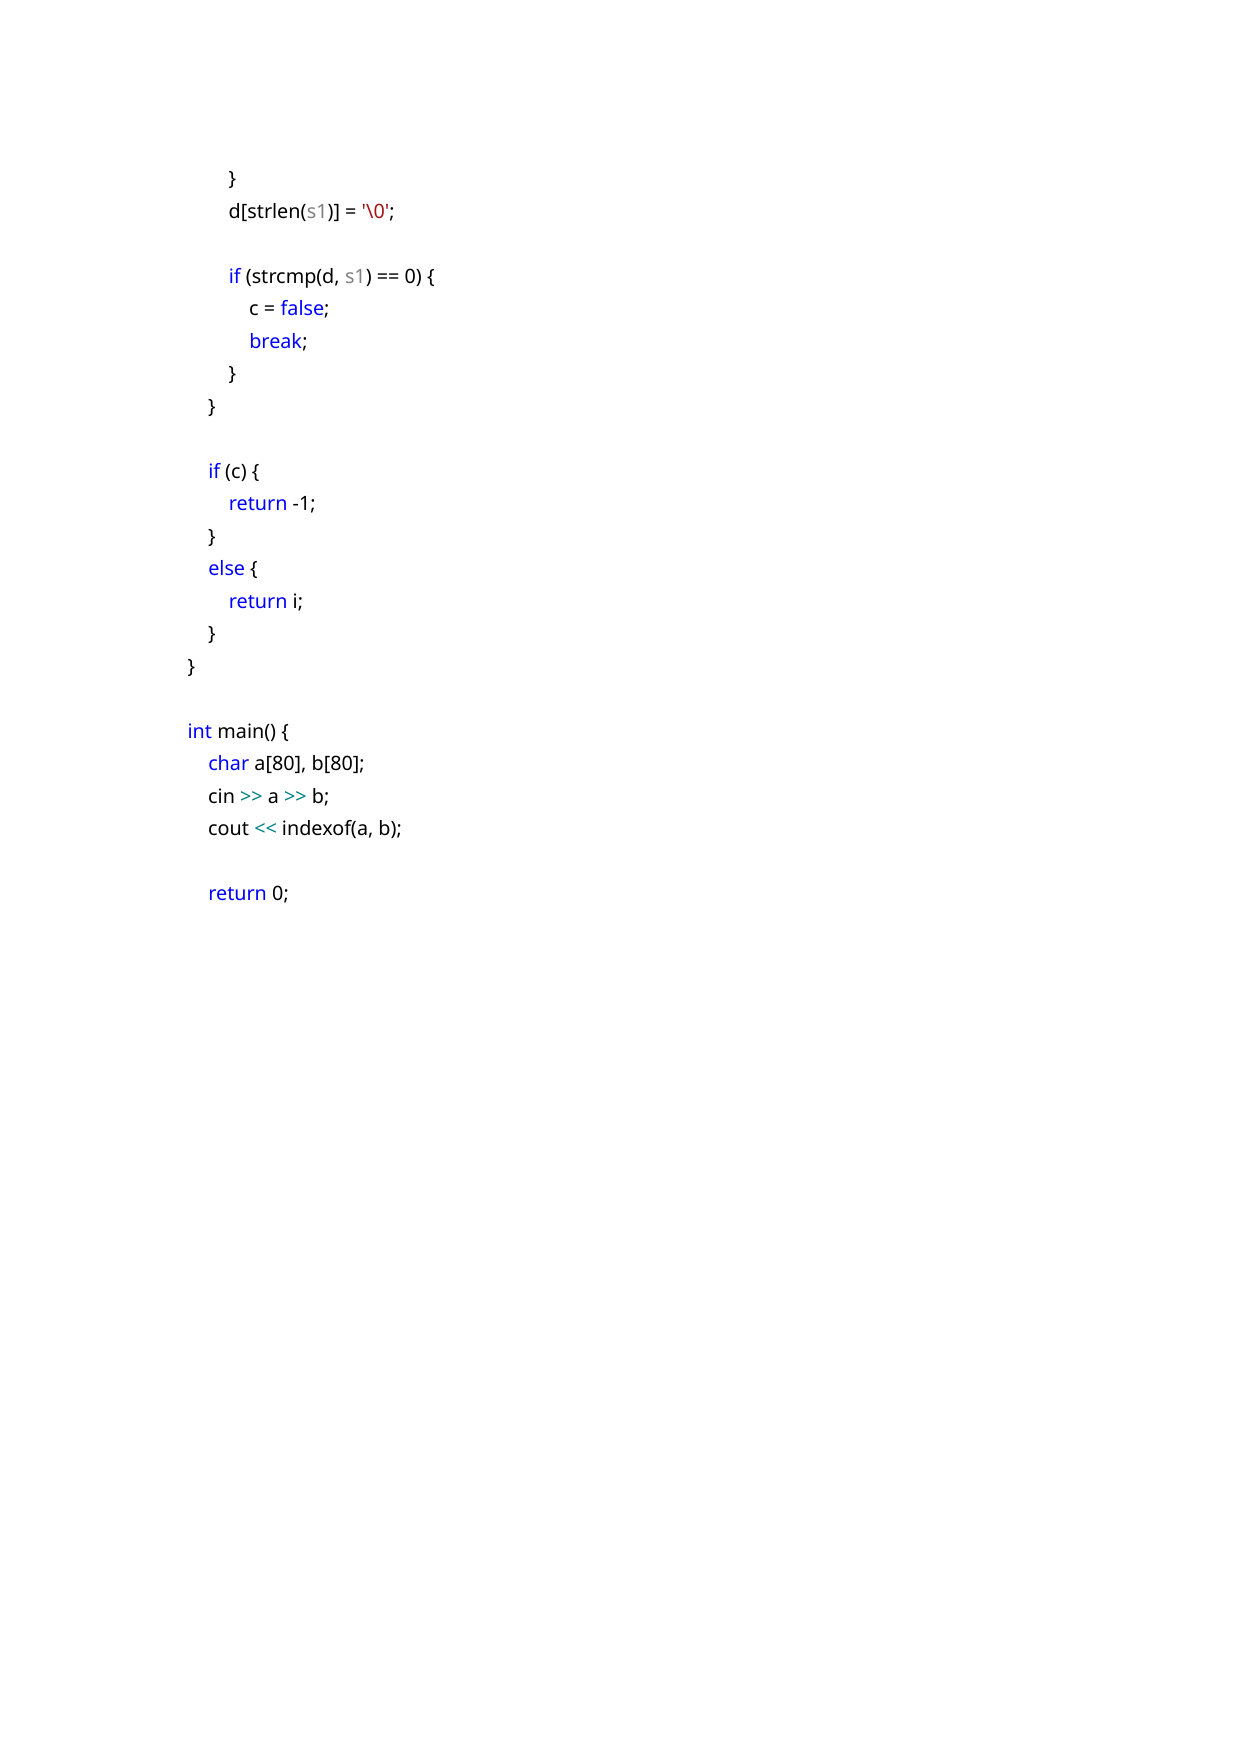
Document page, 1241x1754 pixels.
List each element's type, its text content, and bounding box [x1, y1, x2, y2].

text return i; [187, 584, 1053, 617]
text } [187, 389, 1053, 422]
text cin >> a >> b; [187, 779, 1053, 812]
text else { [187, 552, 1053, 584]
text return -1; [187, 487, 1053, 519]
text return 0; [187, 877, 1053, 909]
text if (c) { [187, 454, 1053, 487]
text } [187, 649, 1053, 682]
text if (strcmp(d, s1) == 0) { [187, 259, 1053, 292]
text c = false; [187, 292, 1053, 324]
text break; [187, 324, 1053, 357]
text char a[80], b[80]; [187, 747, 1053, 779]
text } [187, 617, 1053, 649]
text } [187, 519, 1053, 552]
text cout << indexof(a, b); [187, 812, 1053, 844]
text } [187, 357, 1053, 389]
text } [187, 162, 1053, 194]
text d[strlen(s1)] = '\0'; [187, 194, 1053, 227]
text int main() { [187, 714, 1053, 747]
